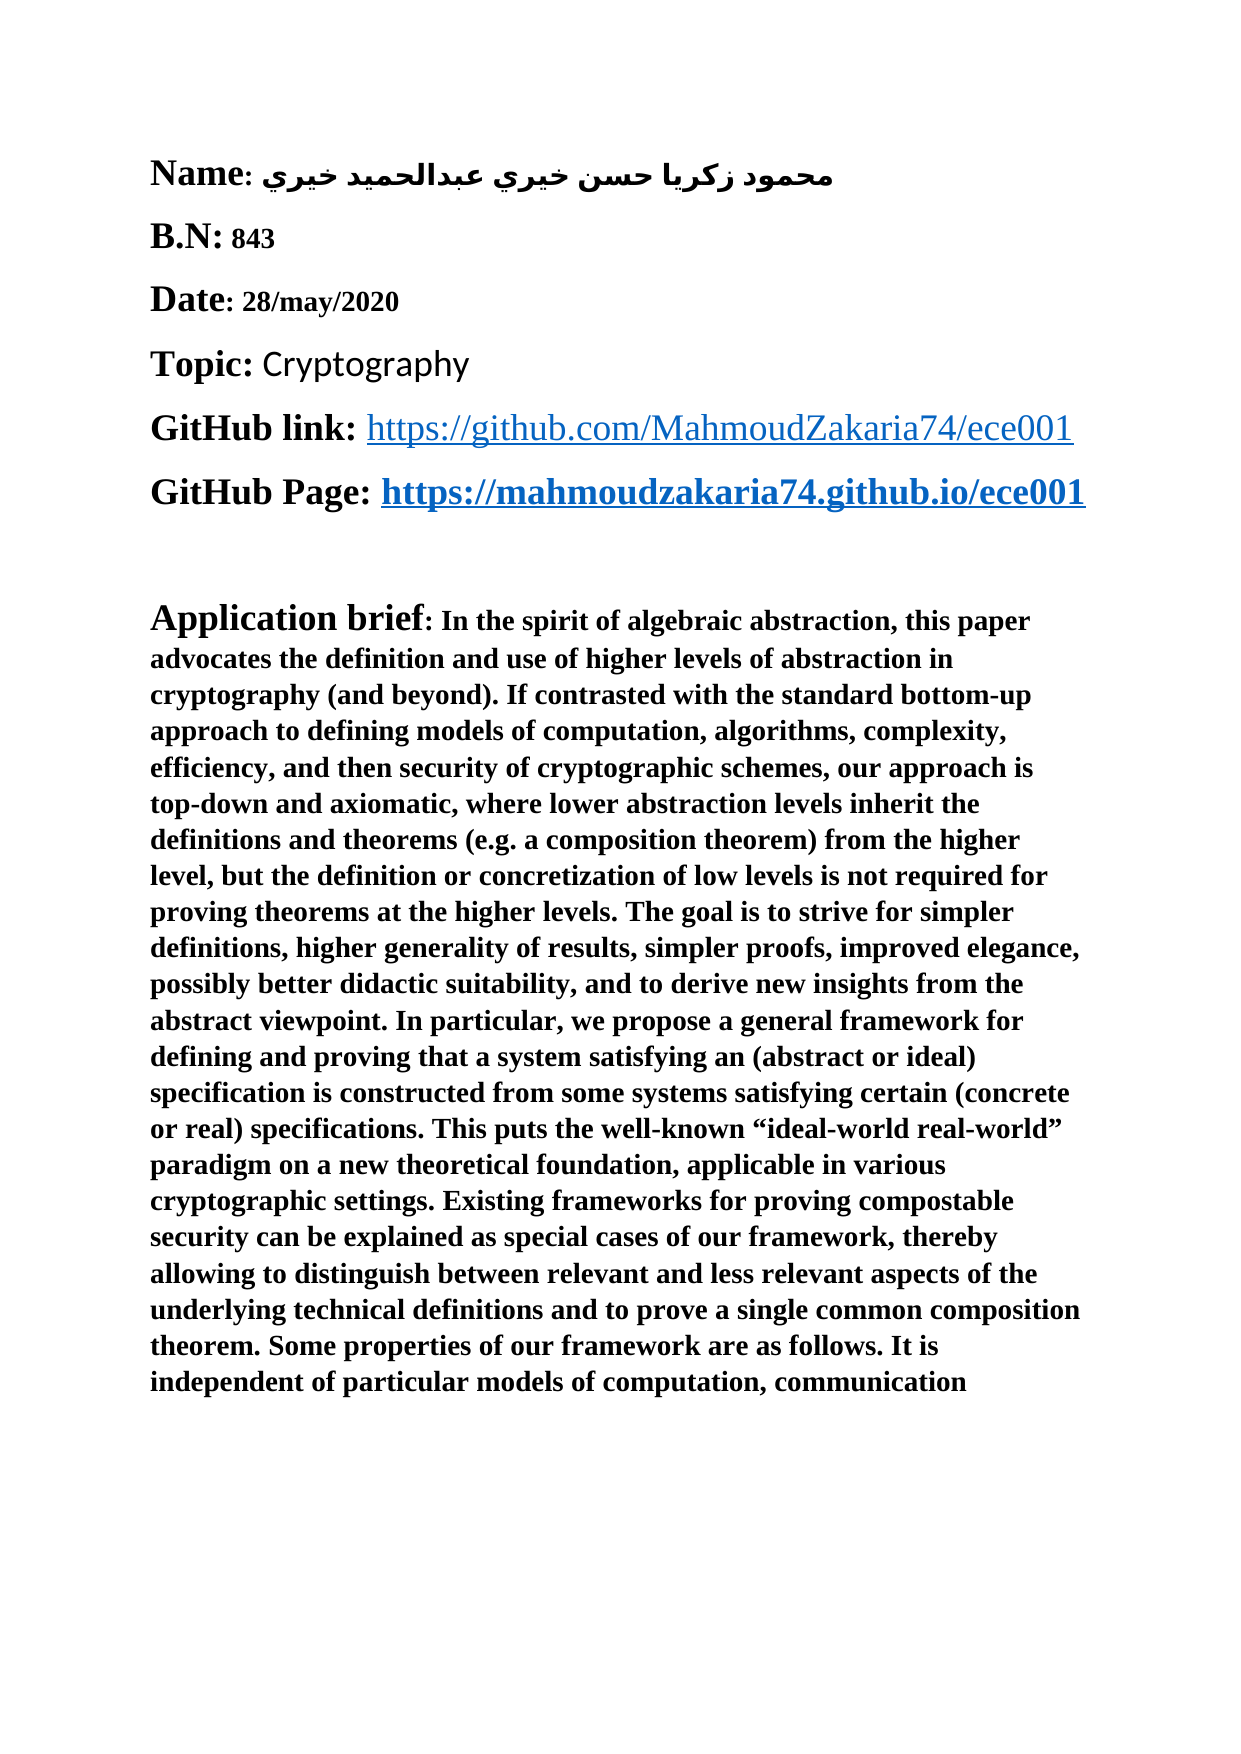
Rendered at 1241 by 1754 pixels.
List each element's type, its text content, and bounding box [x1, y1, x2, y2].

text GitHub link: https://github.com/MahmoudZakaria74/ece001 [150, 406, 1090, 449]
text B.N: 843 [150, 213, 1090, 256]
text Name: محمود زكريا حسن خيري عبدالحميد خيري [150, 150, 1090, 193]
text Topic: Cryptography [150, 340, 1090, 386]
text Date: 28/may/2020 [150, 276, 1090, 319]
text Application brief: In the spirit of algebraic abstraction, this paper advocates the definition and use of higher levels of abstraction in cryptography (and beyond). If contrasted with the standard bottom-up approach to defining models of computation, algorithms, complexity, efficiency, and then security of cryptographic schemes, our approach is top-down and axiomatic, where lower abstraction levels inherit the definitions and theorems (e.g. a composition theorem) from the higher level, but the definition or concretization of low levels is not required for proving theorems at the higher levels. The goal is to strive for simpler definitions, higher generality of results, simpler proofs, improved elegance, possibly better didactic suitability, and to derive new insights from the abstract viewpoint. In particular, we propose a general framework for defining and proving that a system satisfying an (abstract or ideal) specification is constructed from some systems satisfying certain (concrete or real) specifications. This puts the well-known “ideal-world real-world” paradigm on a new theoretical foundation, applicable in various cryptographic settings. Existing frameworks for proving compostable security can be explained as special cases of our framework, thereby allowing to distinguish between relevant and less relevant aspects of the underlying technical definitions and to prove a single common composition theorem. Some properties of our framework are as follows. It is independent of particular models of computation, communication [150, 596, 1090, 1398]
text GitHub Page: https://mahmoudzakaria74.github.io/ece001 [150, 469, 1090, 512]
